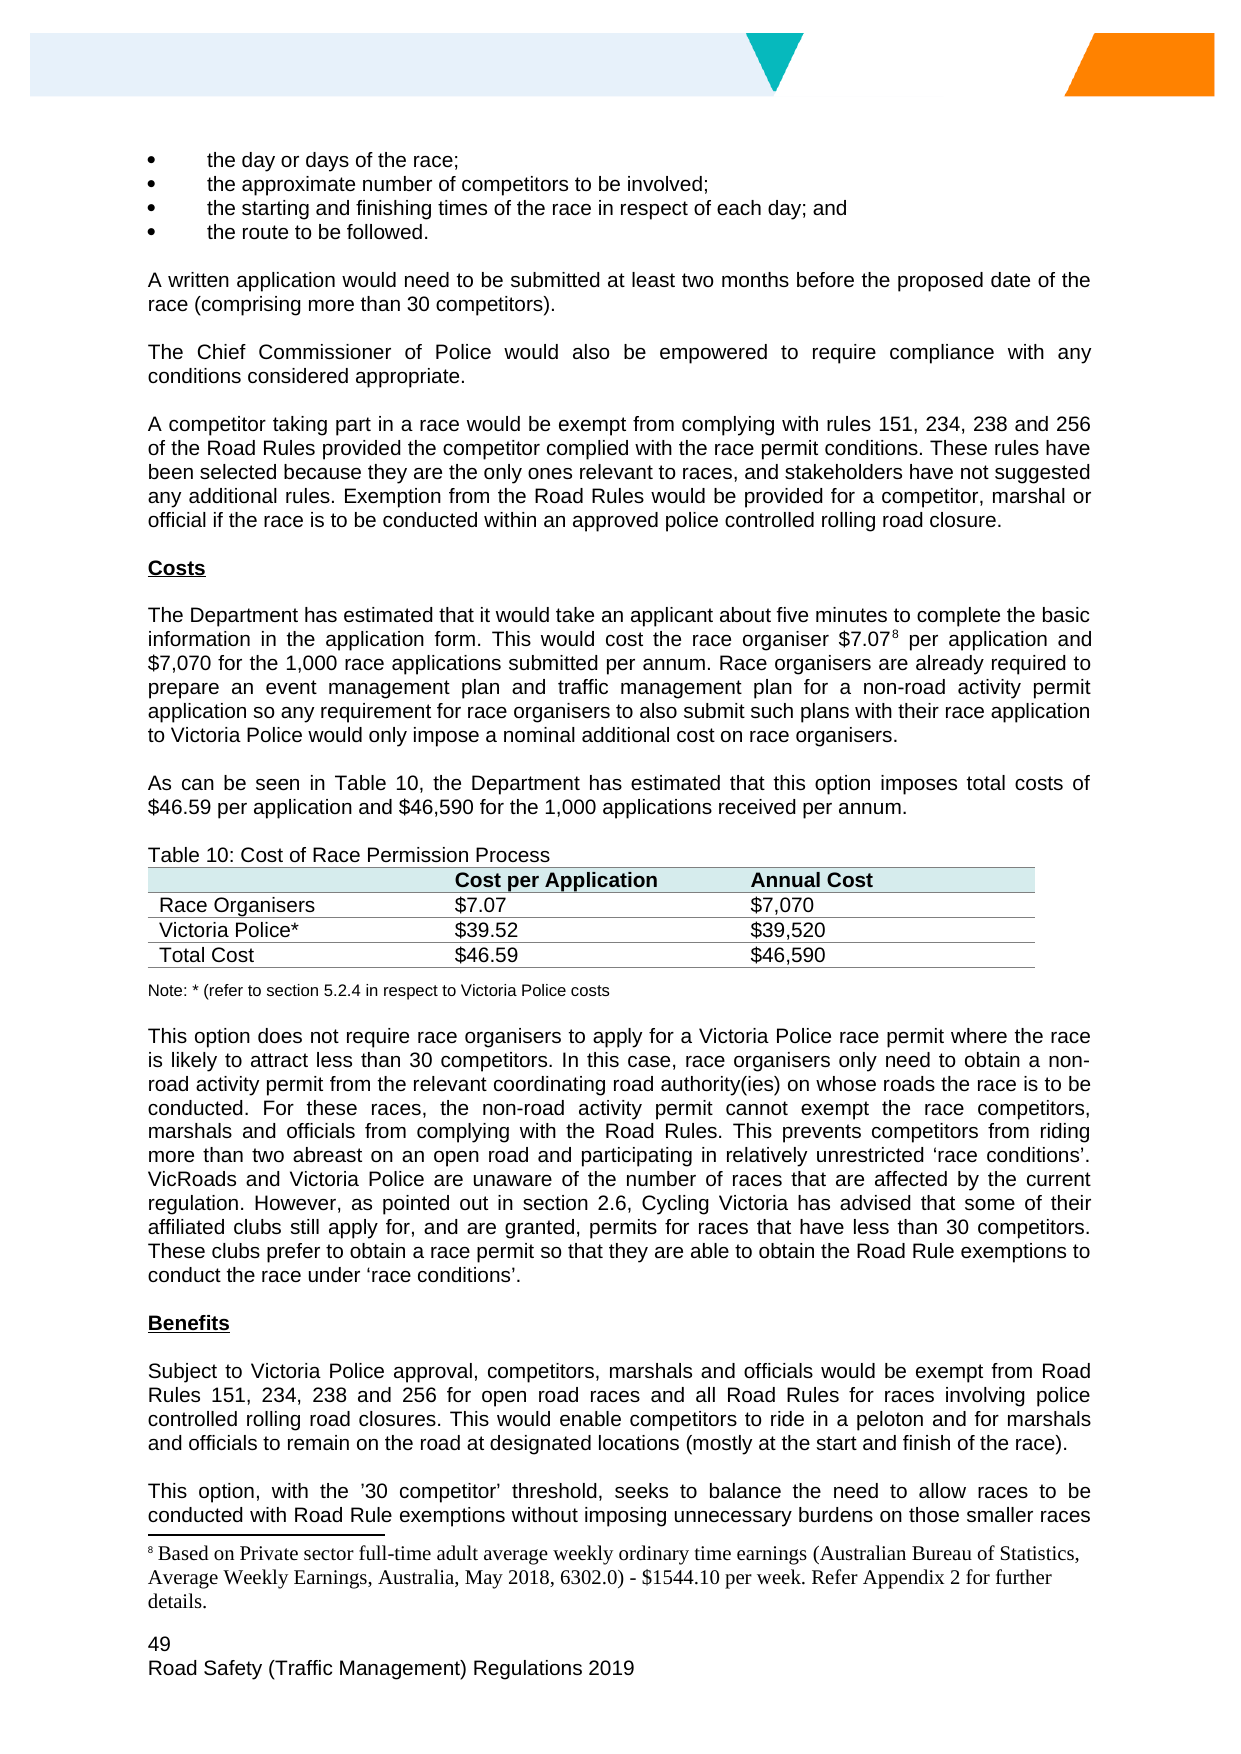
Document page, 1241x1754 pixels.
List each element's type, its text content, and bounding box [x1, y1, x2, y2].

table_cell $39.52 [443, 918, 739, 942]
text As can be seen in Table 10, the Department has estimated that this option imposes total costs of $46.59 per application and $46,590 for the 1,000 applications received per annum. [148, 771, 1092, 819]
picture [0, 3, 1241, 131]
subtitle the route to be followed. [148, 220, 1092, 244]
text A competitor taking part in a race would be exempt from complying with rules 151, 234, 238 and 256 of the Road Rules provided the competitor complied with the race permit conditions. These rules have been selected because they are the only ones relevant to races, and stakeholders have not suggested any additional rules. Exemption from the Road Rules would be provided for a competitor, marshal or official if the race is to be conducted within an approved police controlled rolling road closure. [148, 412, 1092, 531]
table_header Cost per Application [443, 868, 739, 892]
text A written application would need to be submitted at least two months before the proposed date of the race (comprising more than 30 competitors). [148, 268, 1092, 316]
table_header Annual Cost [739, 868, 1035, 892]
table_cell $7,070 [739, 893, 1035, 917]
text The Department has estimated that it would take an applicant about five minutes to complete the basic information in the application form. This would cost the race organiser $7.07 per application and $7,070 for the 1,000 race applications submitted per annum. Race organisers are already required to prepare an event management plan and traffic management plan for a non-road activity permit application so any requirement for race organisers to also submit such plans with their race application to Victoria Police would only impose a nominal additional cost on race organisers. [148, 603, 1092, 747]
table_cell $7.07 [443, 893, 739, 917]
text Benefits [148, 1311, 1092, 1335]
text Note: * (refer to section 5.2.4 in respect to Victoria Police costs [148, 980, 1092, 999]
table_cell Total Cost [148, 943, 443, 967]
table_cell Race Organisers [148, 893, 443, 917]
table_cell $46.59 [443, 943, 739, 967]
text The Chief Commissioner of Police would also be empowered to require compliance with any conditions considered appropriate. [148, 340, 1092, 388]
table_cell Victoria Police* [148, 918, 443, 942]
text Table 10: Cost of Race Permission Process [148, 843, 1092, 867]
subtitle the day or days of the race; [148, 148, 1092, 172]
text This option does not require race organisers to apply for a Victoria Police race permit where the race is likely to attract less than 30 competitors. In this case, race organisers only need to obtain a non-road activity permit from the relevant coordinating road authority(ies) on whose roads the race is to be conducted. For these races, the non-road activity permit cannot exempt the race competitors, marshals and officials from complying with the Road Rules. This prevents competitors from riding more than two abreast on an open road and participating in relatively unrestricted ‘race conditions’. VicRoads and Victoria Police are unaware of the number of races that are affected by the current regulation. However, as pointed out in section 2.6, Cycling Victoria has advised that some of their affiliated clubs still apply for, and are granted, permits for races that have less than 30 competitors. These clubs prefer to obtain a race permit so that they are able to obtain the Road Rule exemptions to conduct the race under ‘race conditions’. [148, 1023, 1092, 1287]
table_header [148, 868, 443, 892]
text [148, 1479, 1092, 1527]
subtitle the starting and finishing times of the race in respect of each day; and [148, 196, 1092, 220]
table_cell $46,590 [739, 943, 1035, 967]
text Costs [148, 555, 1092, 579]
text Subject to Victoria Police approval, competitors, marshals and officials would be exempt from Road Rules 151, 234, 238 and 256 for open road races and all Road Rules for races involving police controlled rolling road closures. This would enable competitors to ride in a peloton and for marshals and officials to remain on the road at designated locations (mostly at the start and finish of the race). [148, 1359, 1092, 1455]
subtitle the approximate number of competitors to be involved; [148, 172, 1092, 196]
table_cell $39,520 [739, 918, 1035, 942]
